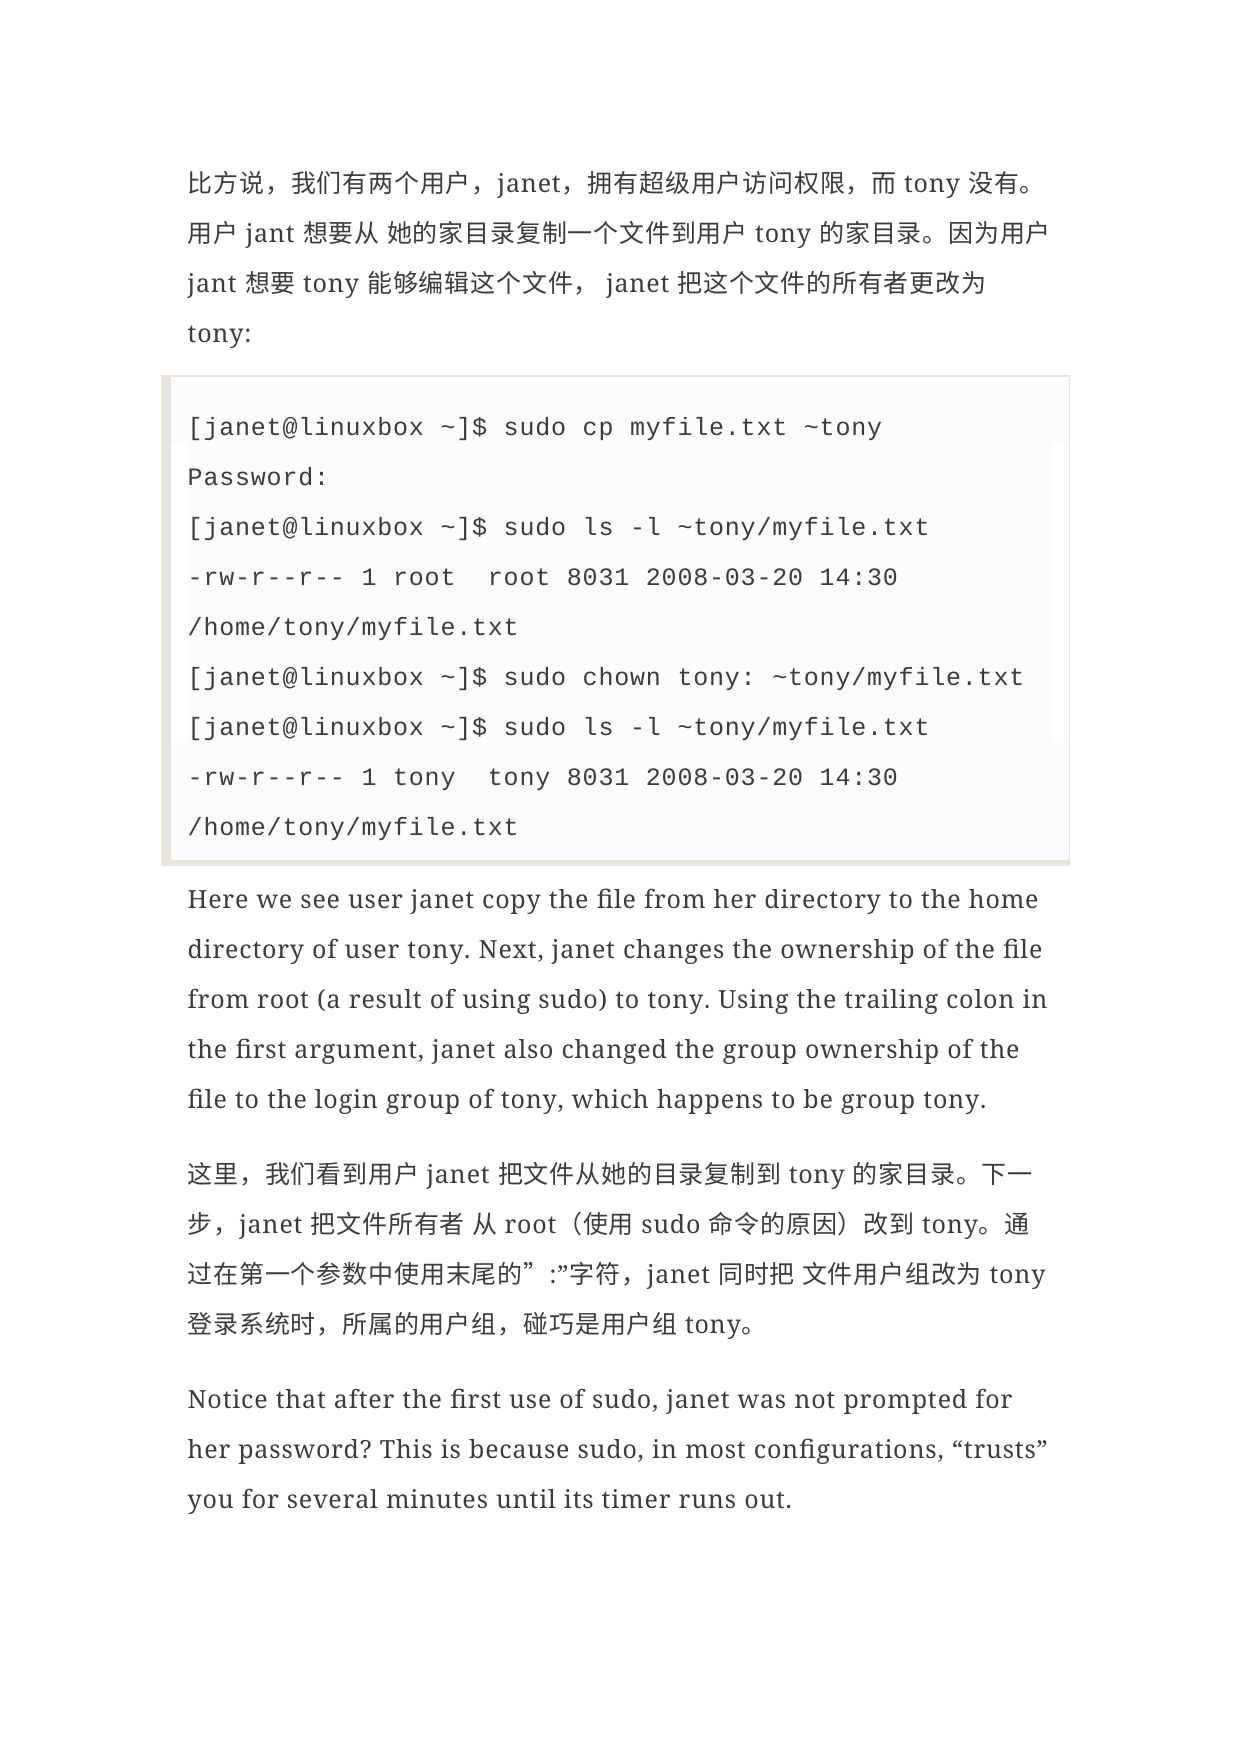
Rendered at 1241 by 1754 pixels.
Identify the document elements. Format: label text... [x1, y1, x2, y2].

text -rw-r--r-- 1 tony tony 8031 2008-03-20 14:30 /home/tony/myfile.txt [171, 725, 1069, 860]
text [janet@linuxbox ~]$ sudo ls -l ~tony/myfile.txt [187, 693, 1053, 725]
text Here we see user janet copy the file from her directory to the home directory of user tony. Next, janet changes the ownership of the file from root (a result of using sudo) to tony. Using the trailing colon in the first argument, janet also changed the group ownership of the file to the login group of tony, which happens to be group tony. [187, 866, 1053, 1116]
text 这里，我们看到用户 janet 把文件从她的目录复制到 tony 的家目录。下一步，janet 把文件所有者 从 root（使用 sudo 命令的原因）改到 tony。通过在第一个参数中使用末尾的”:”字符，janet 同时把 文件用户组改为 tony 登录系统时，所属的用户组，碰巧是用户组 tony。 [187, 1141, 1053, 1341]
text 比方说，我们有两个用户，janet，拥有超级用户访问权限，而 tony 没有。用户 jant 想要从 她的家目录复制一个文件到用户 tony 的家目录。因为用户 jant 想要 tony 能够编辑这个文件， janet 把这个文件的所有者更改为 tony: [187, 150, 1053, 350]
text -rw-r--r-- 1 root root 8031 2008-03-20 14:30 /home/tony/myfile.txt [187, 543, 1053, 643]
text [janet@linuxbox ~]$ sudo ls -l ~tony/myfile.txt [187, 493, 1053, 543]
text [janet@linuxbox ~]$ sudo cp myfile.txt ~tony [171, 377, 1069, 443]
text Password: [187, 443, 1053, 493]
text Notice that after the first use of sudo, janet was not prompted for her password? This is because sudo, in most configurations, “trusts” you for several minutes until its timer runs out. [187, 1366, 1053, 1516]
text [janet@linuxbox ~]$ sudo chown tony: ~tony/myfile.txt [187, 643, 1053, 693]
